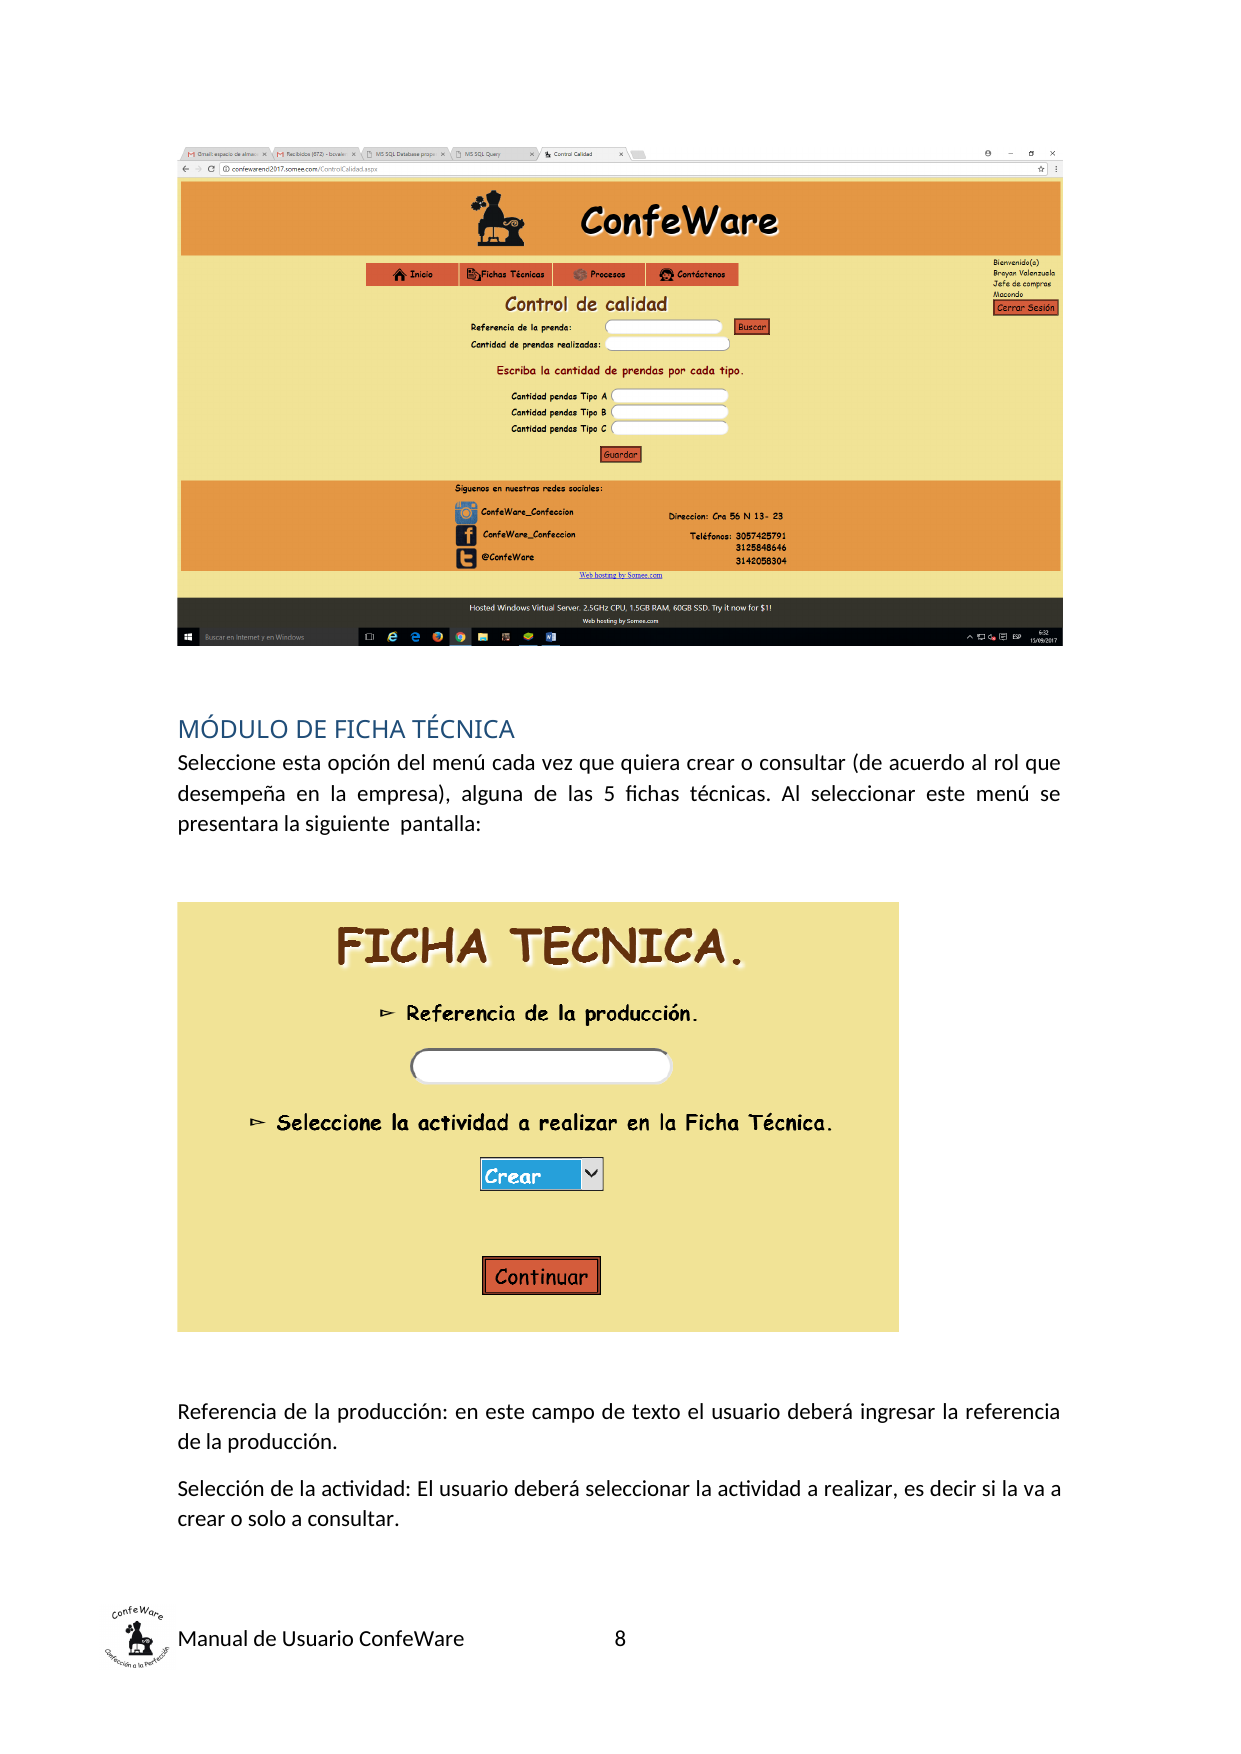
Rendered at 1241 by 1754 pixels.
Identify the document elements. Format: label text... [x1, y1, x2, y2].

text Selección de la actividad: El usuario deberá seleccionar la actividad a realizar, es decir si la va a crear o solo a consultar. [177, 1474, 1063, 1532]
picture [177, 147, 1063, 646]
text Referencia de la producción: en este campo de texto el usuario deberá ingresar la referencia de la producción. [177, 1397, 1063, 1455]
picture [177, 902, 899, 1332]
subtitle MÓDULO DE FICHA TÉCNICA [177, 712, 1063, 746]
picture [99, 1604, 176, 1670]
text Seleccione esta opción del menú cada vez que quiera crear o consultar (de acuerdo al rol que desempeña en la empresa), alguna de las 5 fichas técnicas. Al seleccionar este menú se presentara la siguiente pantalla: [177, 748, 1063, 837]
